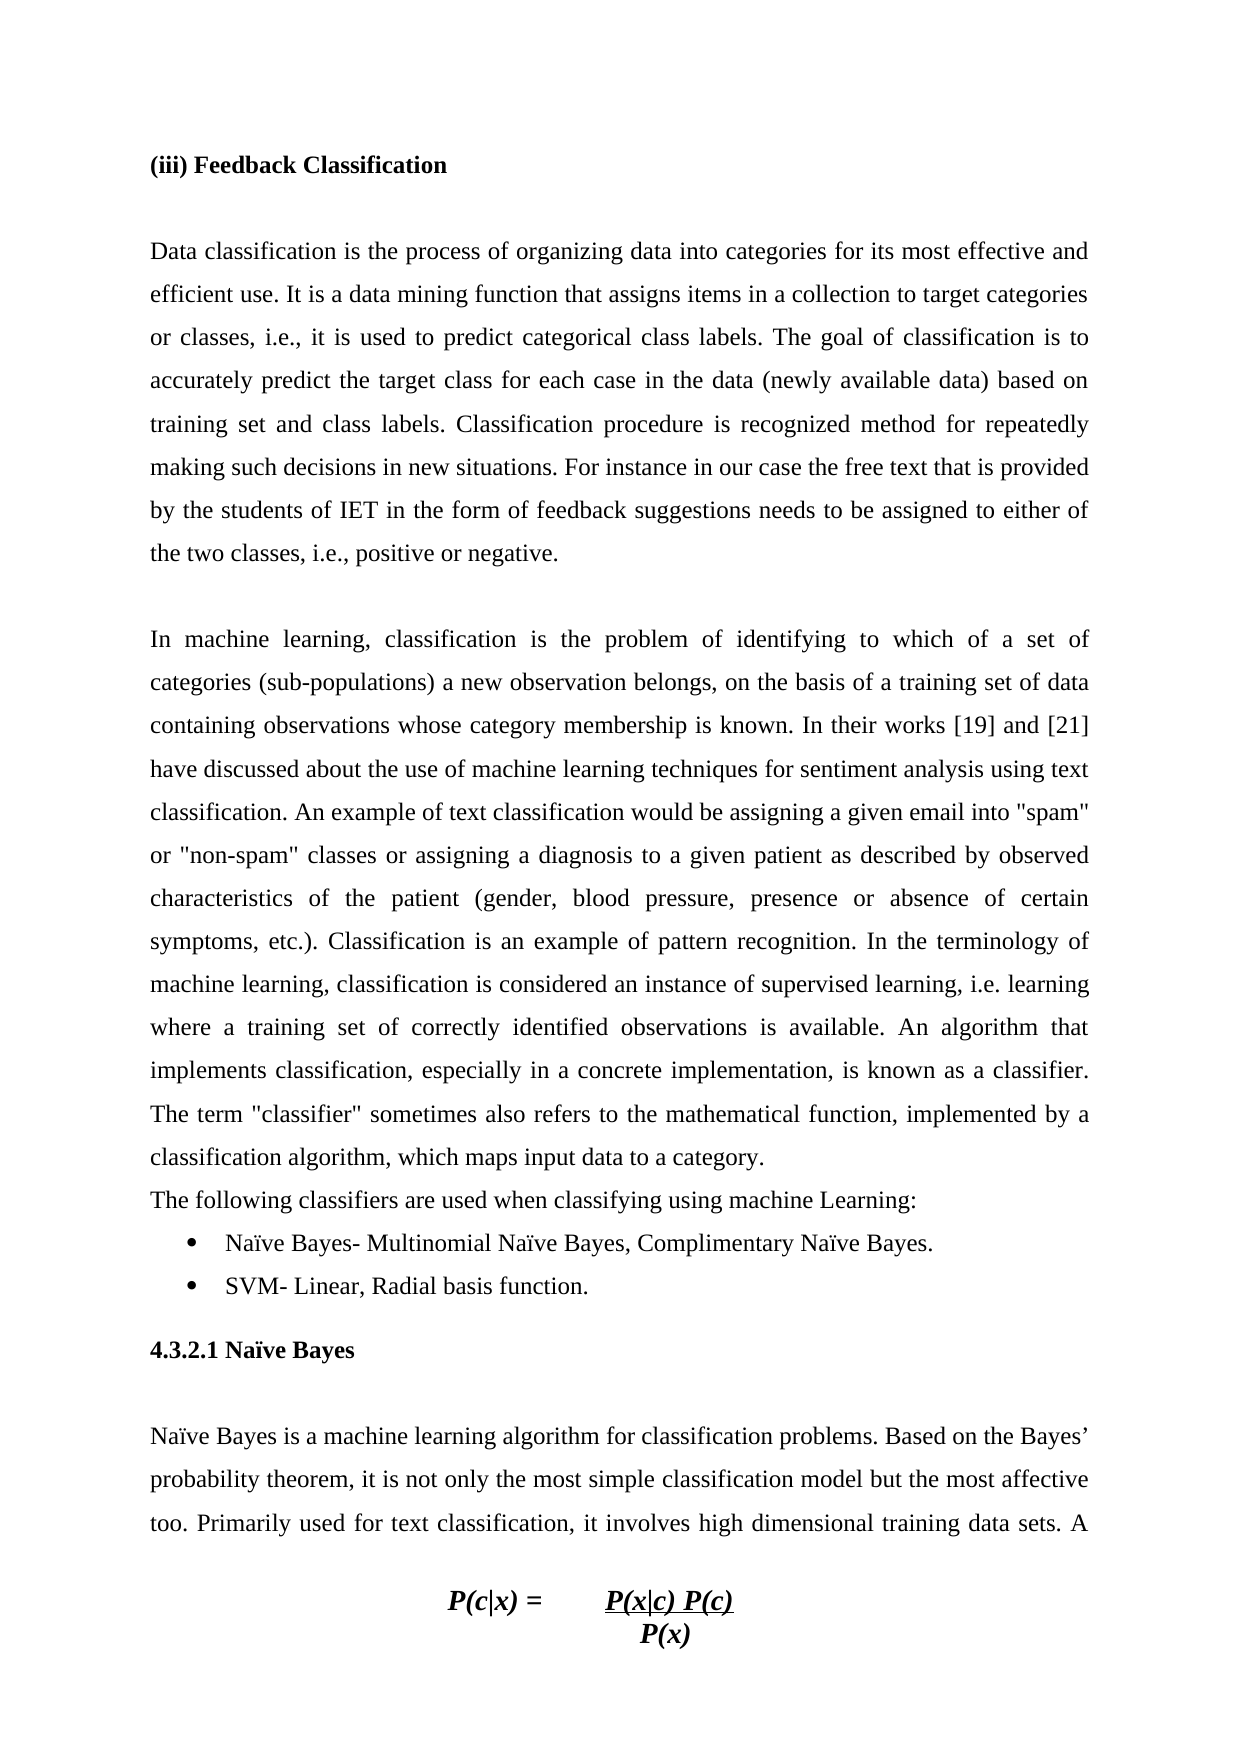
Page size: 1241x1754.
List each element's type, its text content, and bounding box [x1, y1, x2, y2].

text In machine learning, classification is the problem of identifying to which of a set of categories (sub-populations) a new observation belongs, on the basis of a training set of data containing observations whose category membership is known. In their works [19] and [21] have discussed about the use of machine learning techniques for sentiment analysis using text classification. An example of text classification would be assigning a given email into "spam" or "non-spam" classes or assigning a diagnosis to a given patient as described by observed characteristics of the patient (gender, blood pressure, presence or absence of certain symptoms, etc.). Classification is an example of pattern recognition. In the terminology of machine learning, classification is considered an instance of supervised learning, i.e. learning where a training set of correctly identified observations is available. An algorithm that implements classification, especially in a concrete implementation, is known as a classifier. The term "classifier" sometimes also refers to the mathematical function, implemented by a classification algorithm, which maps input data to a category. [150, 624, 1090, 1171]
text 4.3.2.1 Naïve Bayes [150, 1335, 1090, 1364]
text Data classification is the process of organizing data into categories for its most effective and efficient use. It is a data mining function that assigns items in a collection to target categories or classes, i.e., it is used to predict categorical class labels. The goal of classification is to accurately predict the target class for each case in the data (newly available data) based on training set and class labels. Classification procedure is recognized method for repeatedly making such decisions in new situations. For instance in our case the free text that is provided by the students of IET in the form of feedback suggestions needs to be assigned to either of the two classes, i.e., positive or negative. [150, 236, 1090, 567]
list Naïve Bayes- Multinomial Naïve Bayes, Complimentary Naïve Bayes. [187, 1228, 1090, 1257]
text (iii) Feedback Classification [150, 150, 1090, 179]
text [150, 1421, 1090, 1536]
list SVM- Linear, Radial basis function. [187, 1271, 1090, 1300]
text The following classifiers are used when classifying using machine Learning: [150, 1185, 1090, 1214]
